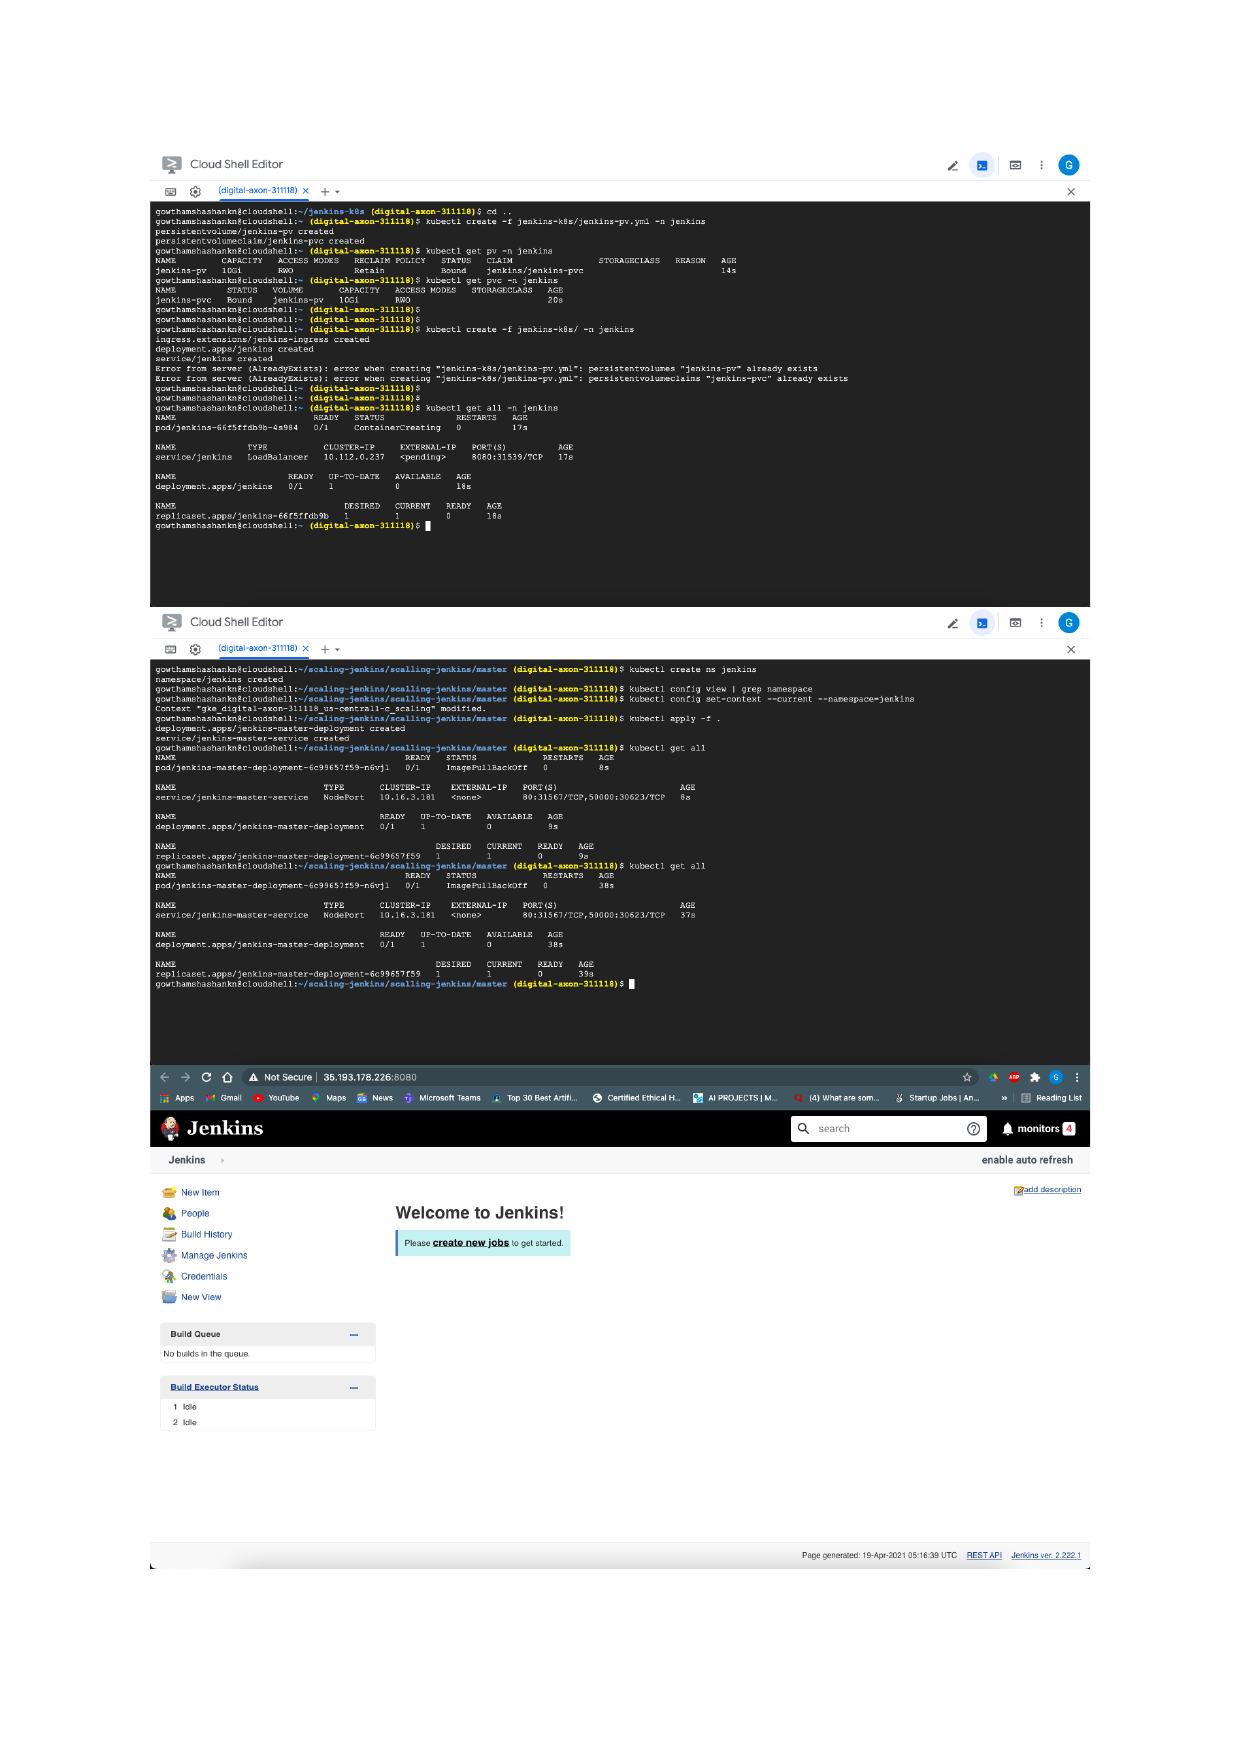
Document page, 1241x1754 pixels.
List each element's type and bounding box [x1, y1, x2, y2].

picture [150, 150, 1091, 1569]
